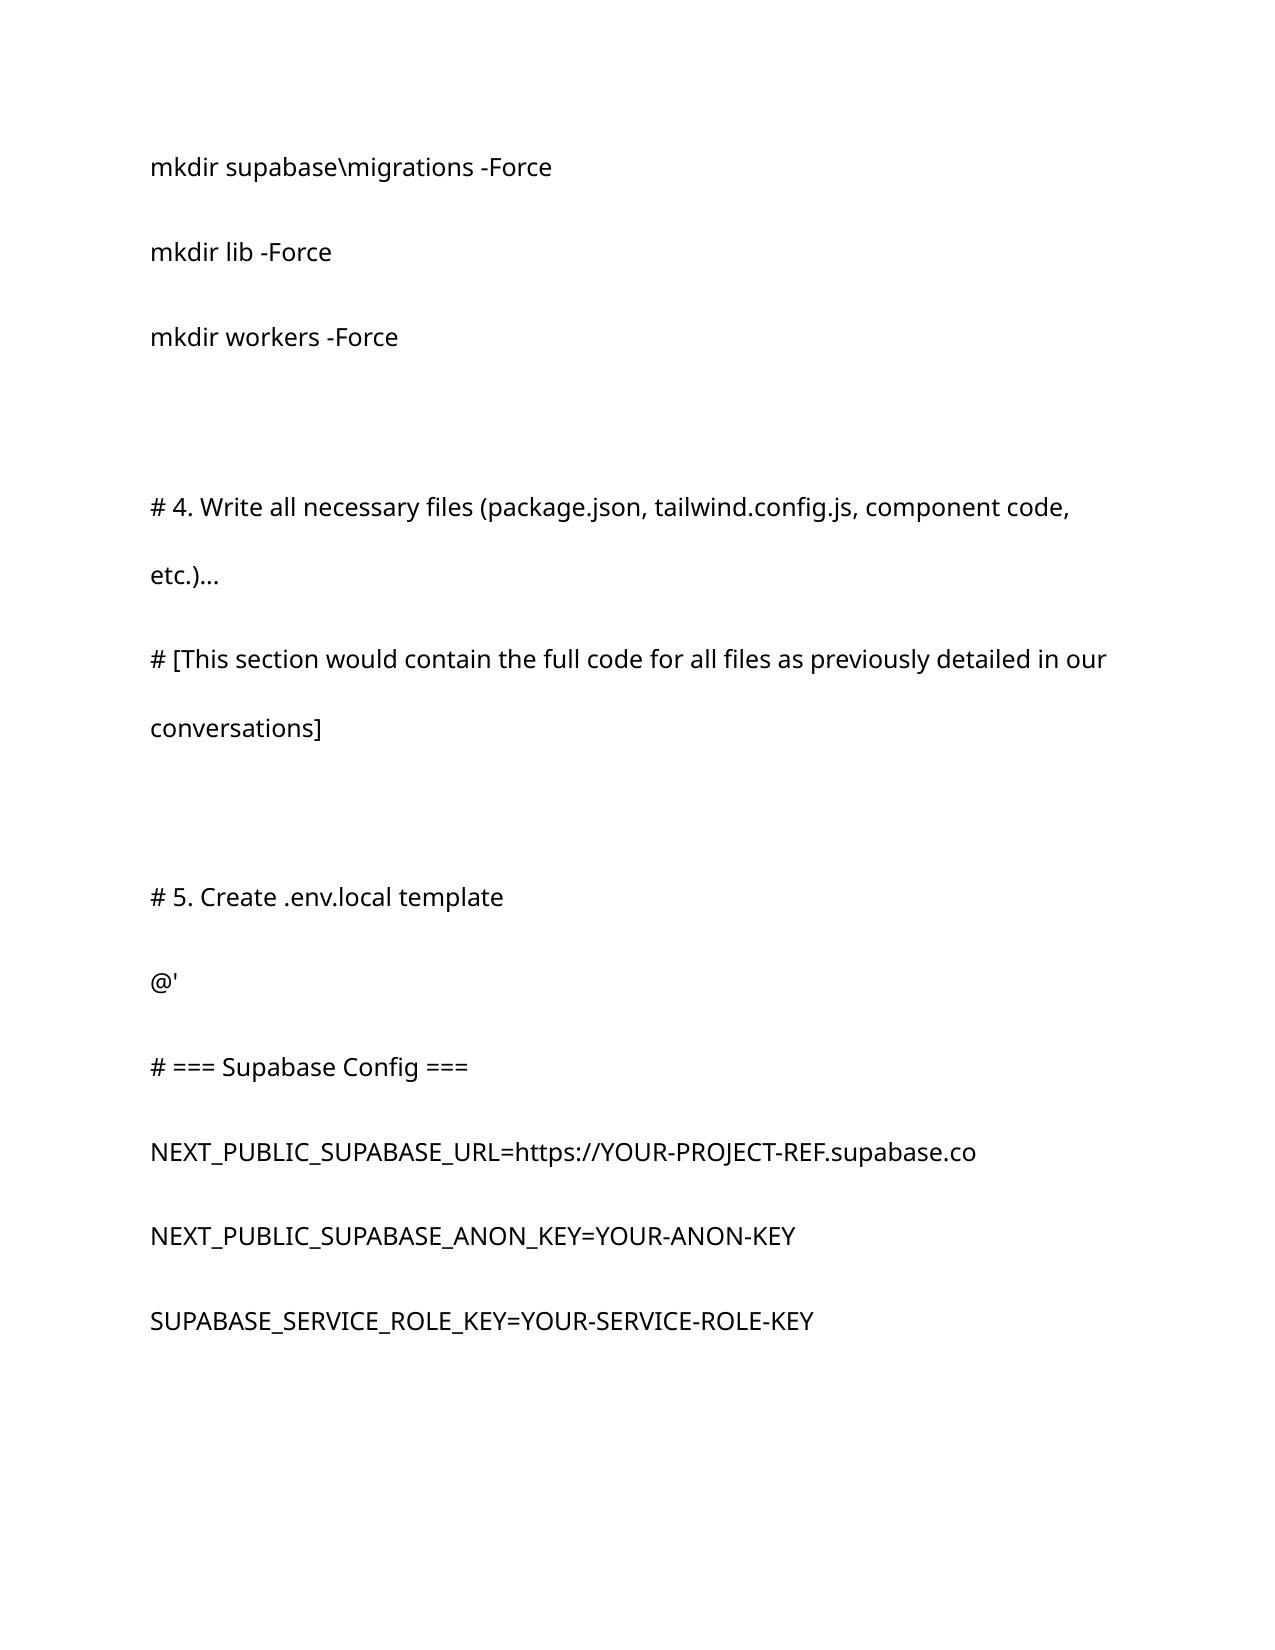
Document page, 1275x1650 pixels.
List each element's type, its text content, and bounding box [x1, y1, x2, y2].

text NEXT_PUBLIC_SUPABASE_URL=https://YOUR-PROJECT-REF.supabase.co [150, 1134, 1125, 1168]
text # 5. Create .env.local template [150, 880, 1125, 914]
text NEXT_PUBLIC_SUPABASE_ANON_KEY=YOUR-ANON-KEY [150, 1219, 1125, 1253]
text # 4. Write all necessary files (package.json, tailwind.config.js, component code, etc.)... [150, 489, 1125, 591]
text mkdir supabase\migrations -Force [150, 150, 1125, 184]
text mkdir lib -Force [150, 235, 1125, 269]
text SUPABASE_SERVICE_ROLE_KEY=YOUR-SERVICE-ROLE-KEY [150, 1304, 1125, 1338]
text mkdir workers -Force [150, 319, 1125, 354]
text # === Supabase Config === [150, 1049, 1125, 1083]
text # [This section would contain the full code for all files as previously detailed in our conversations] [150, 642, 1125, 744]
text @' [150, 964, 1125, 999]
